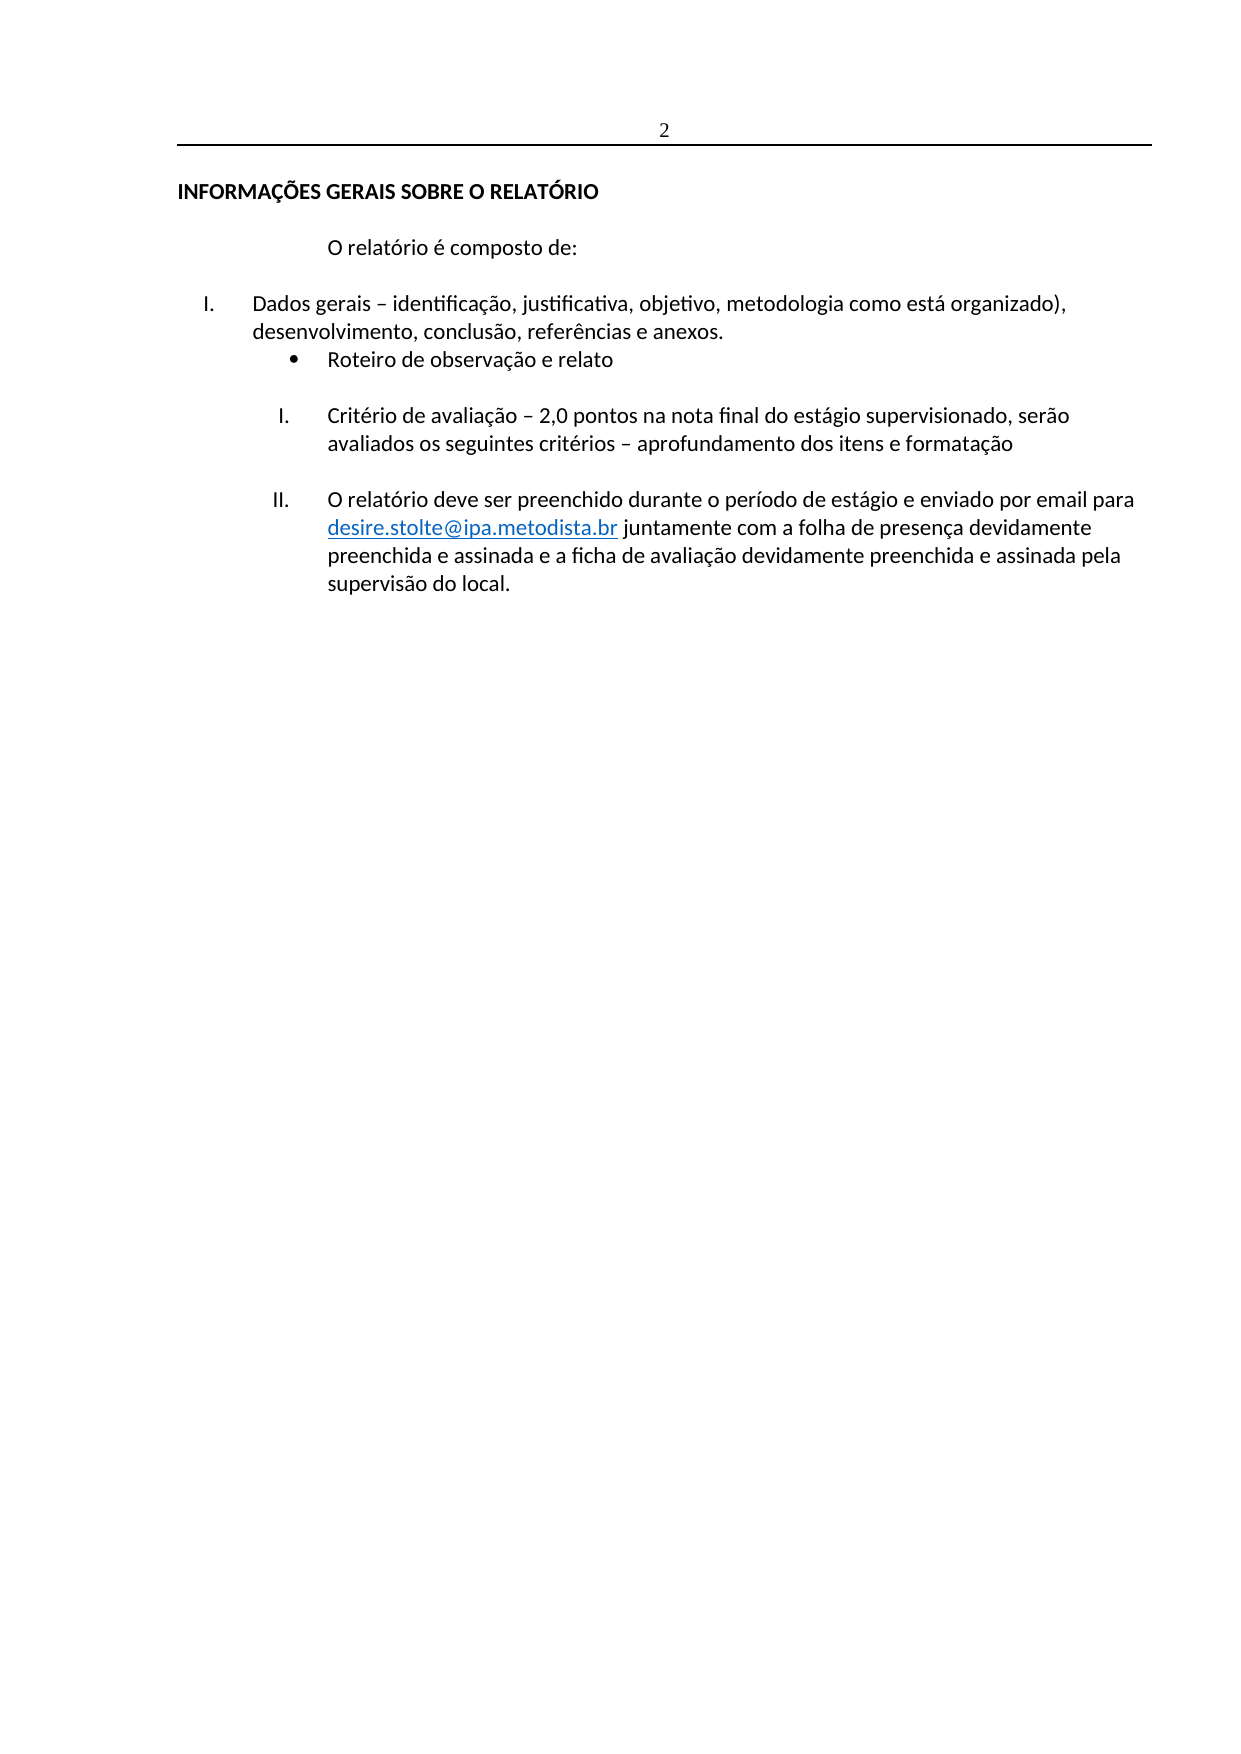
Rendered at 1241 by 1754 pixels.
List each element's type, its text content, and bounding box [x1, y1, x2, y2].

list Critério de avaliação – 2,0 pontos na nota final do estágio supervisionado, serão avaliados os seguintes critérios – aprofundamento dos itens e formatação [290, 401, 1152, 457]
list Roteiro de observação e relato [290, 345, 1152, 373]
text O relatório é composto de: [327, 233, 1152, 261]
list O relatório deve ser preenchido durante o período de estágio e enviado por email para desire.stolte@ipa.metodista.br juntamente com a folha de presença devidamente preenchida e assinada e a ficha de avaliação devidamente preenchida e assinada pela supervisão do local. [290, 485, 1152, 597]
list Dados gerais – identificação, justificativa, objetivo, metodologia como está organizado), desenvolvimento, conclusão, referências e anexos. [215, 289, 1152, 345]
text INFORMAÇÕES GERAIS SOBRE O RELATÓRIO [177, 177, 1152, 205]
